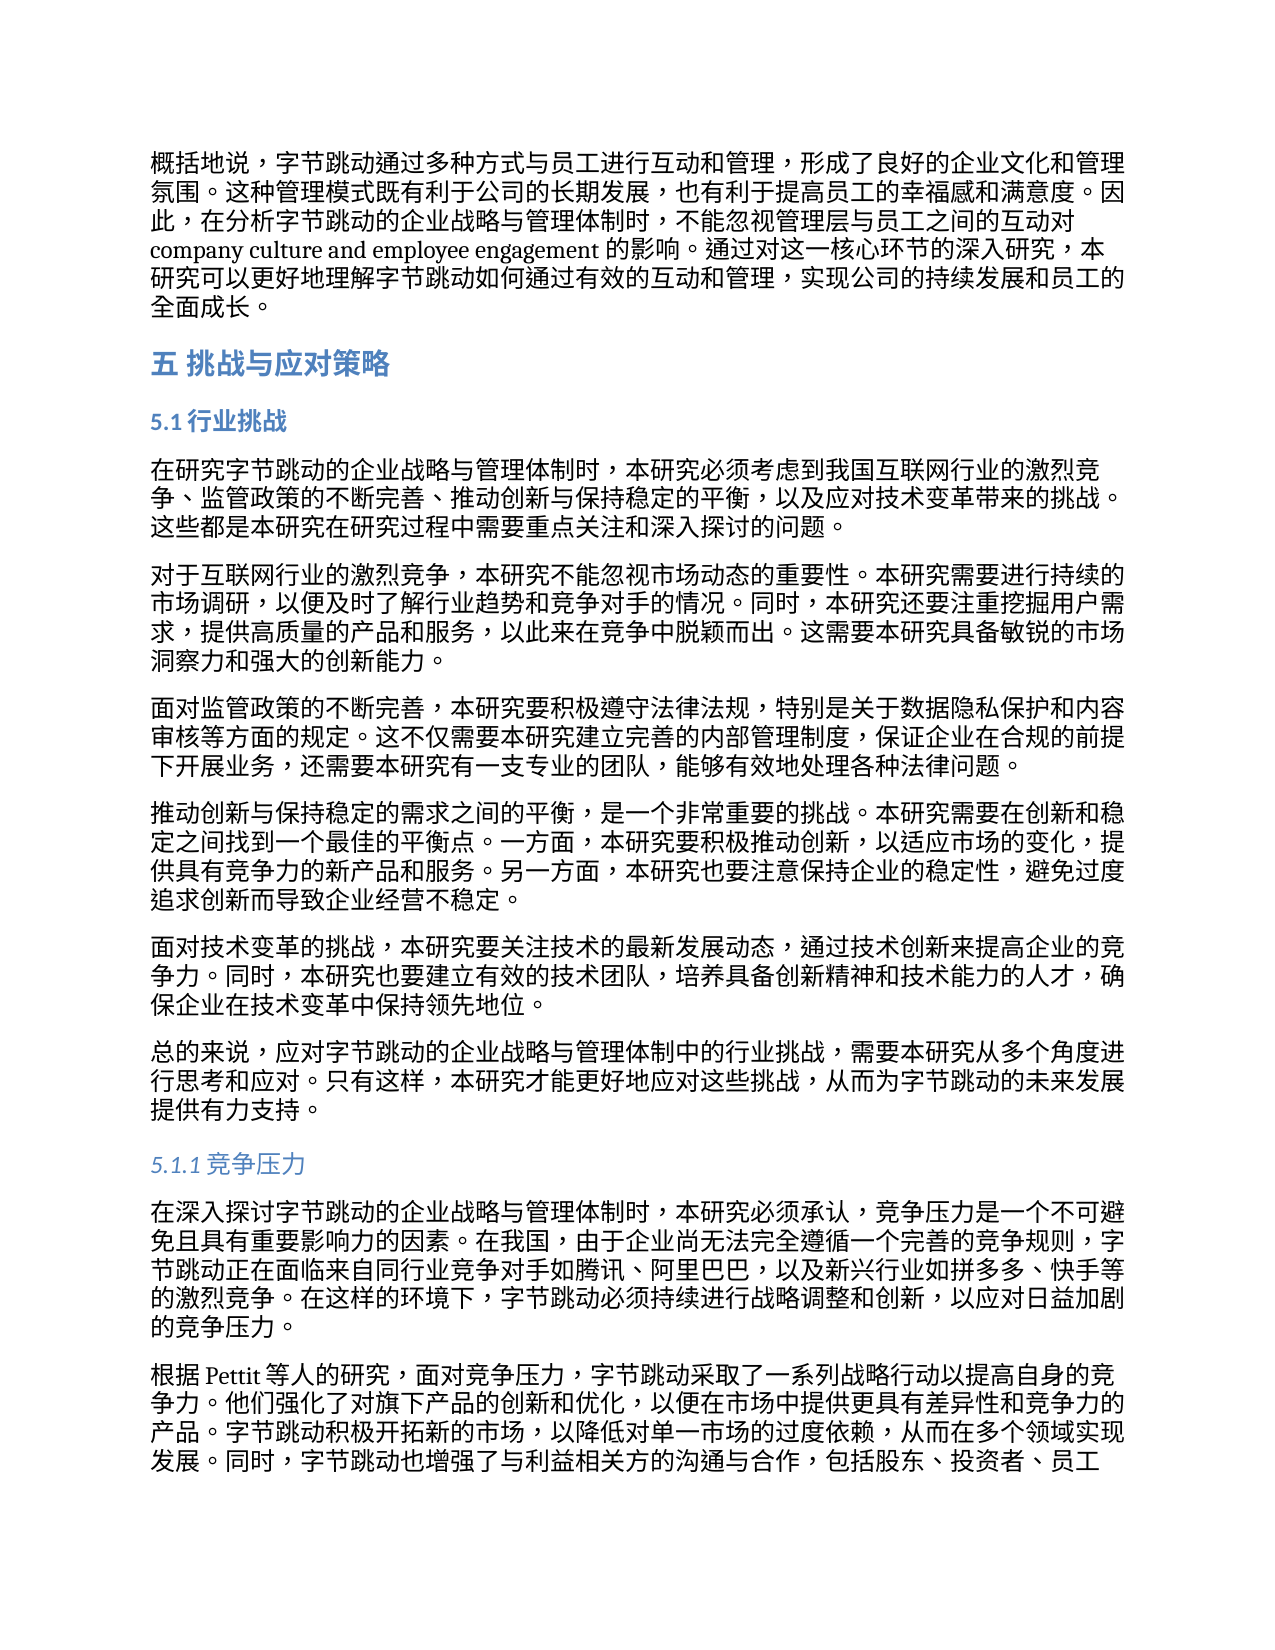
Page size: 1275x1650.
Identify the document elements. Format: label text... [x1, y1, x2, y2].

text 面对技术变革的挑战，本研究要关注技术的最新发展动态，通过技术创新来提高企业的竞争力。同时，本研究也要建立有效的技术团队，培养具备创新精神和技术能力的人才，确保企业在技术变革中保持领先地位。 [150, 934, 1125, 1020]
text 推动创新与保持稳定的需求之间的平衡，是一个非常重要的挑战。本研究需要在创新和稳定之间找到一个最佳的平衡点。一方面，本研究要积极推动创新，以适应市场的变化，提供具有竞争力的新产品和服务。另一方面，本研究也要注意保持企业的稳定性，避免过度追求创新而导致企业经营不稳定。 [150, 800, 1125, 915]
text 概括地说，字节跳动通过多种方式与员工进行互动和管理，形成了良好的企业文化和管理氛围。这种管理模式既有利于公司的长期发展，也有利于提高员工的幸福感和满意度。因此，在分析字节跳动的企业战略与管理体制时，不能忽视管理层与员工之间的互动对 company culture and employee engagement 的影响。通过对这一核心环节的深入研究，本研究可以更好地理解字节跳动如何通过有效的互动和管理，实现公司的持续发展和员工的全面成长。 [150, 150, 1125, 322]
text 对于互联网行业的激烈竞争，本研究不能忽视市场动态的重要性。本研究需要进行持续的市场调研，以便及时了解行业趋势和竞争对手的情况。同时，本研究还要注重挖掘用户需求，提供高质量的产品和服务，以此来在竞争中脱颖而出。这需要本研究具备敏锐的市场洞察力和强大的创新能力。 [150, 562, 1125, 677]
text 在深入探讨字节跳动的企业战略与管理体制时，本研究必须承认，竞争压力是一个不可避免且具有重要影响力的因素。在我国，由于企业尚无法完全遵循一个完善的竞争规则，字节跳动正在面临来自同行业竞争对手如腾讯、阿里巴巴，以及新兴行业如拼多多、快手等的激烈竞争。在这样的环境下，字节跳动必须持续进行战略调整和创新，以应对日益加剧的竞争压力。 [150, 1199, 1125, 1343]
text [150, 1362, 1125, 1477]
subtitle 5.1 行业挑战 [150, 404, 1125, 438]
text 总的来说，应对字节跳动的企业战略与管理体制中的行业挑战，需要本研究从多个角度进行思考和应对。只有这样，本研究才能更好地应对这些挑战，从而为字节跳动的未来发展提供有力支持。 [150, 1039, 1125, 1125]
subtitle 5.1.1 竞争压力 [150, 1146, 1125, 1180]
subtitle 五 挑战与应对策略 [150, 343, 1125, 383]
text 在研究字节跳动的企业战略与管理体制时，本研究必须考虑到我国互联网行业的激烈竞争、监管政策的不断完善、推动创新与保持稳定的平衡，以及应对技术变革带来的挑战。这些都是本研究在研究过程中需要重点关注和深入探讨的问题。 [150, 457, 1125, 543]
text 面对监管政策的不断完善，本研究要积极遵守法律法规，特别是关于数据隐私保护和内容审核等方面的规定。这不仅需要本研究建立完善的内部管理制度，保证企业在合规的前提下开展业务，还需要本研究有一支专业的团队，能够有效地处理各种法律问题。 [150, 695, 1125, 782]
